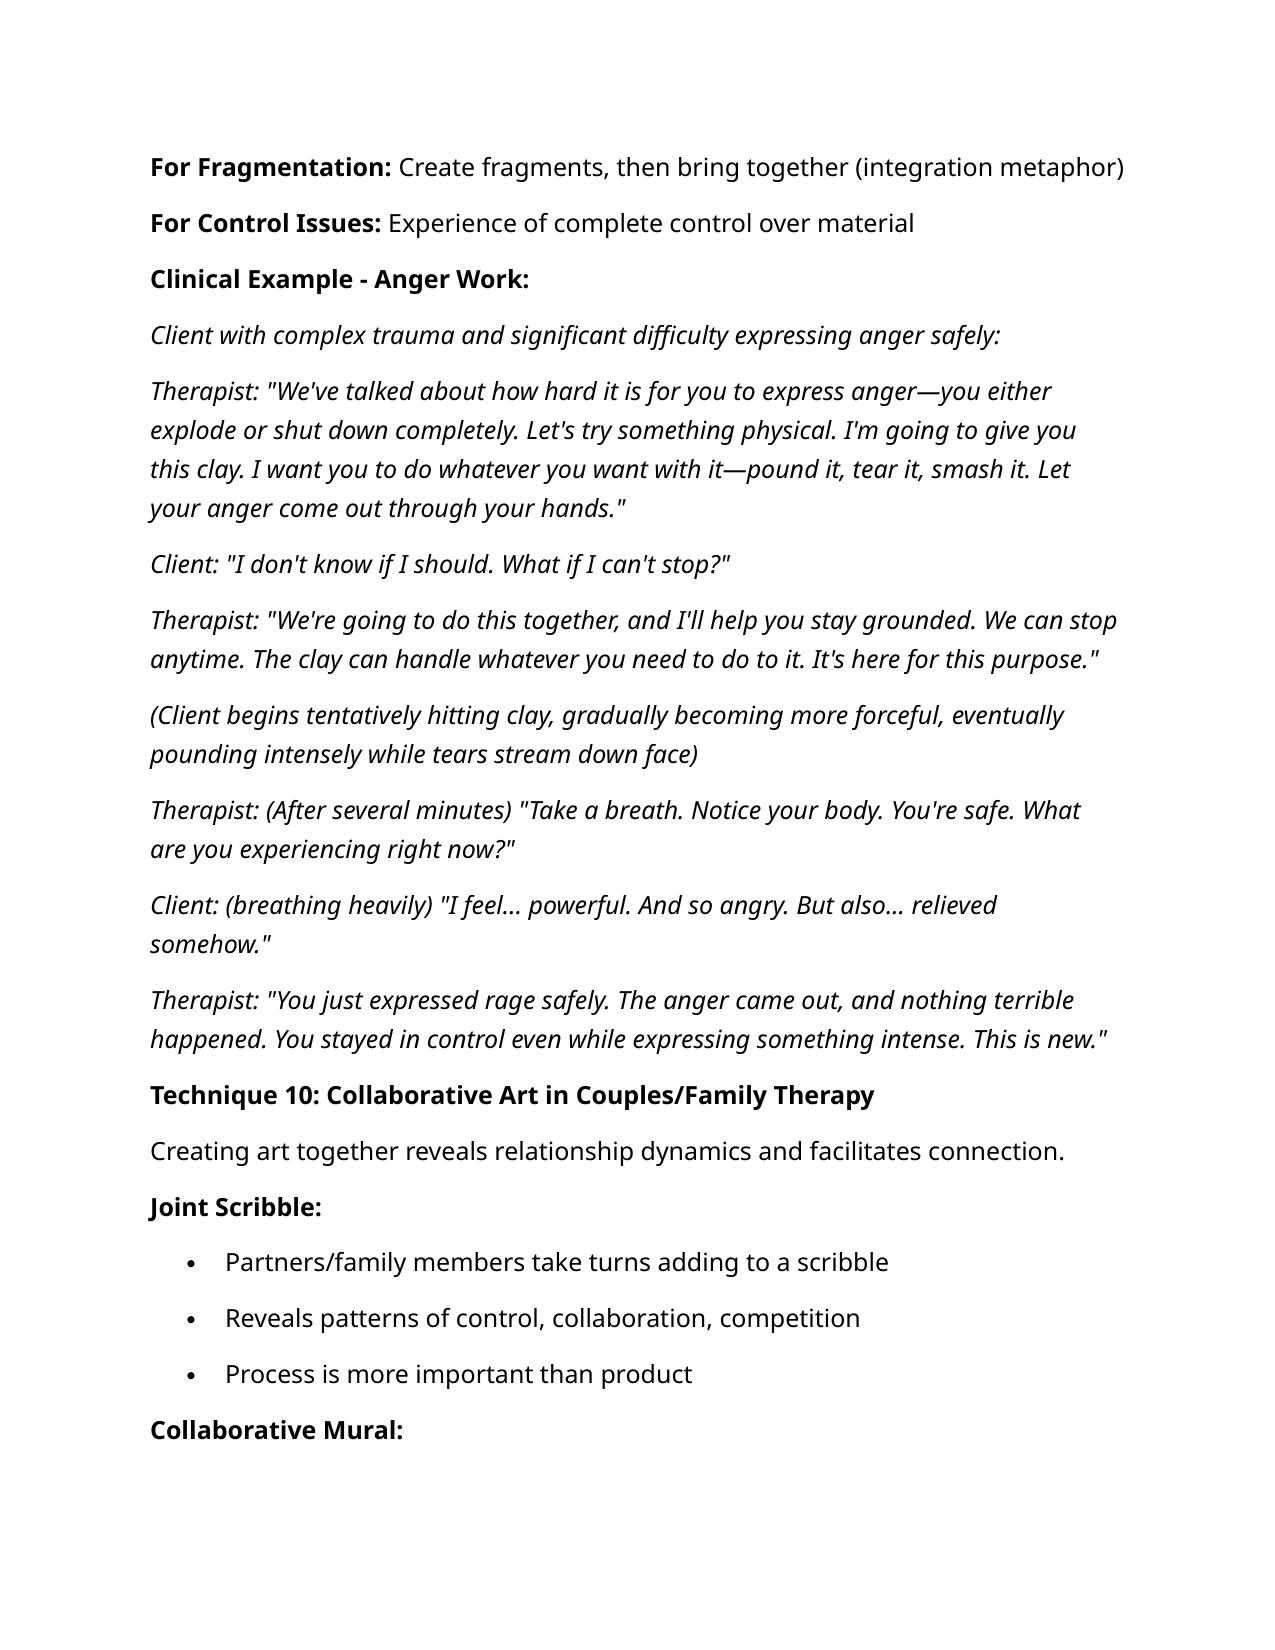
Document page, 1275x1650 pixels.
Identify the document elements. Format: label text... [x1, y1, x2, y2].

text Technique 10: Collaborative Art in Couples/Family Therapy [150, 1077, 1125, 1112]
list Process is more important than product [187, 1357, 1125, 1391]
text Clinical Example - Anger Work: [150, 262, 1125, 296]
text Therapist: "You just expressed rage safely. The anger came out, and nothing terrible happened. You stayed in control even while expressing something intense. This is new." [150, 982, 1125, 1056]
list Reveals patterns of control, collaboration, competition [187, 1301, 1125, 1335]
text For Control Issues: Experience of complete control over material [150, 206, 1125, 240]
text Collaborative Mural: [150, 1412, 1125, 1447]
text (Client begins tentatively hitting clay, gradually becoming more forceful, eventually pounding intensely while tears stream down face) [150, 697, 1125, 771]
text Client: (breathing heavily) "I feel... powerful. And so angry. But also... relieved somehow." [150, 887, 1125, 961]
text Creating art together reveals relationship dynamics and facilitates connection. [150, 1133, 1125, 1167]
text Client: "I don't know if I should. What if I can't stop?" [150, 547, 1125, 581]
text Joint Scribble: [150, 1189, 1125, 1223]
text Therapist: "We've talked about how hard it is for you to express anger—you either explode or shut down completely. Let's try something physical. I'm going to give you this clay. I want you to do whatever you want with it—pound it, tear it, smash it. Let your anger come out through your hands." [150, 373, 1125, 525]
text Client with complex trauma and significant difficulty expressing anger safely: [150, 317, 1125, 352]
list Partners/family members take turns adding to a scribble [187, 1245, 1125, 1279]
text Therapist: (After several minutes) "Take a breath. Notice your body. You're safe. What are you experiencing right now?" [150, 792, 1125, 866]
text For Fragmentation: Create fragments, then bring together (integration metaphor) [150, 150, 1125, 184]
text Therapist: "We're going to do this together, and I'll help you stay grounded. We can stop anytime. The clay can handle whatever you need to do to it. It's here for this purpose." [150, 602, 1125, 676]
